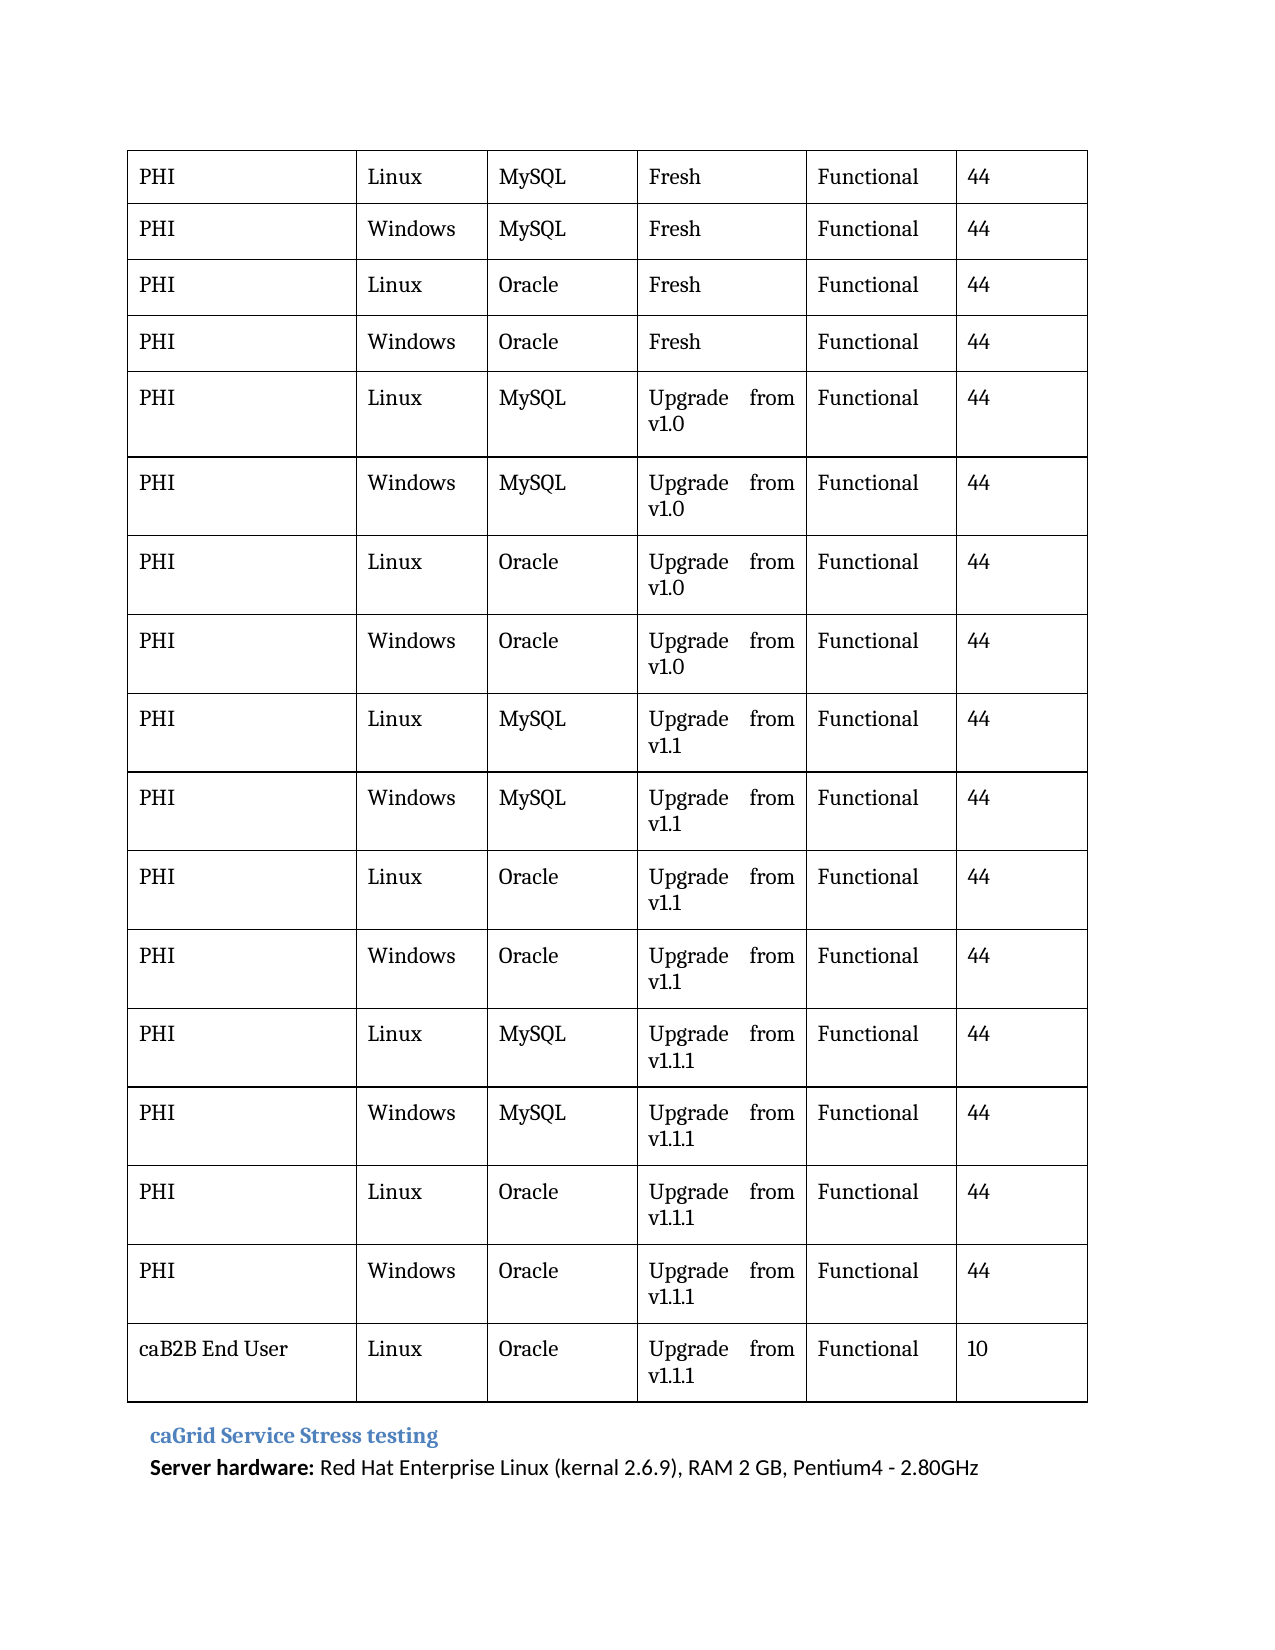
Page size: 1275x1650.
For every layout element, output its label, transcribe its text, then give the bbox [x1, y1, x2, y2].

table_cell Functional [807, 1009, 956, 1086]
text Server hardware: Red Hat Enterprise Linux (kernal 2.6.9), RAM 2 GB, Pentium4 - 2.80GHz [150, 1453, 1125, 1481]
table_cell Upgrade from v1.0 [638, 615, 806, 693]
table_cell Linux [357, 372, 487, 456]
table_cell Functional [807, 1088, 956, 1165]
table_cell Upgrade from v1.1.1 [638, 1009, 806, 1086]
table_cell 44 [957, 773, 1087, 850]
table_cell Fresh [638, 204, 806, 259]
table_cell 44 [957, 1009, 1087, 1086]
table_cell Upgrade from v1.1 [638, 930, 806, 1008]
table_cell Windows [357, 458, 487, 535]
table_cell Functional [807, 694, 956, 771]
table_cell PHI [128, 151, 356, 202]
table_cell 44 [957, 615, 1087, 693]
table_cell Upgrade from v1.1 [638, 694, 806, 771]
table_cell 44 [957, 260, 1087, 315]
table_cell Oracle [488, 536, 637, 614]
table_cell Functional [807, 930, 956, 1008]
table_cell 44 [957, 1245, 1087, 1323]
table_cell Windows [357, 1088, 487, 1165]
table_cell PHI [128, 316, 356, 371]
table_cell 44 [957, 694, 1087, 771]
table_cell PHI [128, 204, 356, 259]
table_cell PHI [128, 694, 356, 771]
table_cell PHI [128, 930, 356, 1008]
table_cell 44 [957, 458, 1087, 535]
table_cell Upgrade from v1.1.1 [638, 1088, 806, 1165]
table_cell Windows [357, 1245, 487, 1323]
table_cell MySQL [488, 694, 637, 771]
table_cell PHI [128, 372, 356, 456]
table_cell 44 [957, 930, 1087, 1008]
table_cell Linux [357, 851, 487, 929]
table_cell Linux [357, 1166, 487, 1244]
table_cell Upgrade from v1.1.1 [638, 1245, 806, 1323]
table_cell Functional [807, 316, 956, 371]
table_cell Upgrade from v1.0 [638, 536, 806, 614]
table_cell MySQL [488, 458, 637, 535]
table_cell Oracle [488, 851, 637, 929]
table_cell Linux [357, 260, 487, 315]
table_cell Functional [807, 773, 956, 850]
table_cell Functional [807, 1245, 956, 1323]
table_cell MySQL [488, 151, 637, 202]
table_cell Functional [807, 204, 956, 259]
table_cell Functional [807, 151, 956, 202]
table_cell Upgrade from v1.1 [638, 773, 806, 850]
table_cell 44 [957, 851, 1087, 929]
table_cell Linux [357, 1324, 487, 1401]
table_cell PHI [128, 1166, 356, 1244]
table_cell 44 [957, 1166, 1087, 1244]
table_cell 44 [957, 1088, 1087, 1165]
table_cell Linux [357, 151, 487, 202]
table_cell 44 [957, 372, 1087, 456]
table_cell Oracle [488, 1324, 637, 1401]
table_cell Upgrade from v1.0 [638, 372, 806, 456]
table_cell Functional [807, 1166, 956, 1244]
table_cell Functional [807, 372, 956, 456]
table_cell PHI [128, 851, 356, 929]
table_cell 44 [957, 151, 1087, 202]
table_cell PHI [128, 1088, 356, 1165]
table_cell Functional [807, 536, 956, 614]
table_cell Functional [807, 851, 956, 929]
subtitle caGrid Service Stress testing [150, 1423, 1125, 1449]
table_cell Oracle [488, 930, 637, 1008]
table_cell Upgrade from v1.1.1 [638, 1166, 806, 1244]
table_cell PHI [128, 1245, 356, 1323]
table_cell Windows [357, 615, 487, 693]
table_cell PHI [128, 615, 356, 693]
table_cell MySQL [488, 204, 637, 259]
table_cell Windows [357, 204, 487, 259]
table_cell MySQL [488, 773, 637, 850]
table_cell Windows [357, 930, 487, 1008]
table_cell Windows [357, 316, 487, 371]
table_cell Oracle [488, 1166, 637, 1244]
table_cell 44 [957, 316, 1087, 371]
table_cell Fresh [638, 151, 806, 202]
table_cell PHI [128, 536, 356, 614]
table_cell Fresh [638, 316, 806, 371]
table_cell Windows [357, 773, 487, 850]
table_cell MySQL [488, 1009, 637, 1086]
table_cell 44 [957, 204, 1087, 259]
table_cell Linux [357, 694, 487, 771]
table_cell Fresh [638, 260, 806, 315]
table_cell 44 [957, 536, 1087, 614]
table_cell MySQL [488, 1088, 637, 1165]
table_cell Oracle [488, 260, 637, 315]
table_cell PHI [128, 1009, 356, 1086]
table_cell 10 [957, 1324, 1087, 1401]
table_cell Linux [357, 536, 487, 614]
table_cell Functional [807, 458, 956, 535]
table_cell Upgrade from v1.1 [638, 851, 806, 929]
table_cell Linux [357, 1009, 487, 1086]
table_cell Functional [807, 615, 956, 693]
table_cell PHI [128, 260, 356, 315]
table_cell Oracle [488, 615, 637, 693]
table_cell PHI [128, 458, 356, 535]
table_cell MySQL [488, 372, 637, 456]
table_cell Functional [807, 1324, 956, 1401]
table_cell Oracle [488, 1245, 637, 1323]
table_cell Upgrade from v1.0 [638, 458, 806, 535]
table_cell Oracle [488, 316, 637, 371]
table_cell Upgrade from v1.1.1 [638, 1324, 806, 1401]
table_cell caB2B End User [128, 1324, 356, 1401]
table_cell Functional [807, 260, 956, 315]
table_cell PHI [128, 773, 356, 850]
